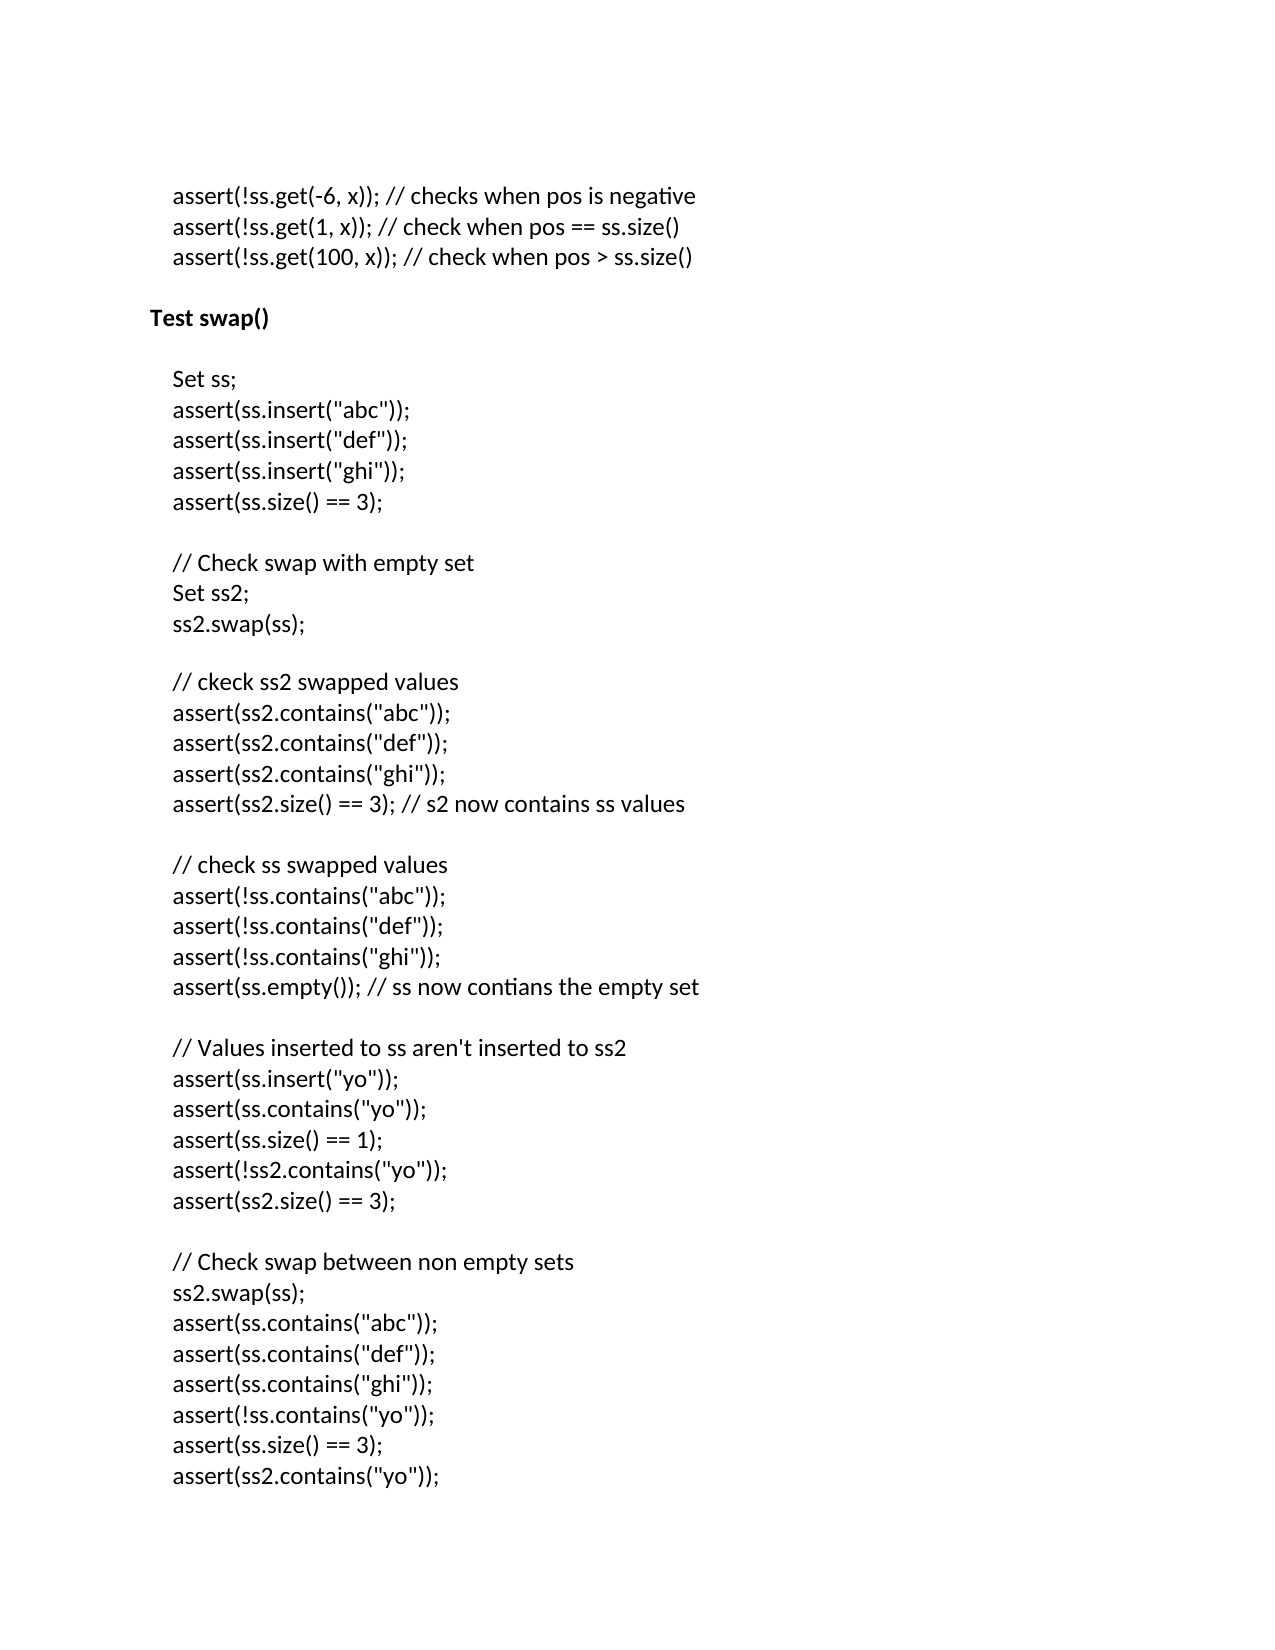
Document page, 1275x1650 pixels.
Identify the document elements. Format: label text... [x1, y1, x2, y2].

text assert(!ss.get(100, x)); // check when pos > ss.size() [150, 242, 1125, 272]
text // check ss swapped values [150, 849, 1125, 880]
text assert(ss2.contains("yo")); [150, 1460, 1125, 1490]
text assert(!ss.get(1, x)); // check when pos == ss.size() [150, 211, 1125, 242]
text assert(ss.size() == 3); [150, 486, 1125, 516]
text assert(ss2.size() == 3); [150, 1185, 1125, 1216]
text Set ss; [150, 364, 1125, 394]
text // Values inserted to ss aren't inserted to ss2 [150, 1033, 1125, 1063]
text assert(ss.size() == 1); [150, 1124, 1125, 1155]
text assert(!ss2.contains("yo")); [150, 1155, 1125, 1185]
text assert(ss.size() == 3); [150, 1429, 1125, 1460]
text assert(!ss.get(-6, x)); // checks when pos is negative [150, 181, 1125, 211]
text Set ss2; [150, 577, 1125, 608]
text // Check swap with empty set [150, 547, 1125, 577]
text assert(ss.insert("yo")); [150, 1063, 1125, 1094]
text assert(ss.contains("abc")); [150, 1307, 1125, 1338]
text ss2.swap(ss); [150, 608, 1125, 638]
text assert(ss2.contains("ghi")); [150, 758, 1125, 788]
text assert(!ss.contains("def")); [150, 911, 1125, 941]
text assert(ss2.contains("def")); [150, 727, 1125, 758]
text assert(ss.contains("ghi")); [150, 1368, 1125, 1399]
text assert(ss.insert("def")); [150, 425, 1125, 455]
text assert(ss2.contains("abc")); [150, 697, 1125, 727]
text assert(ss.insert("ghi")); [150, 455, 1125, 486]
text assert(!ss.contains("abc")); [150, 880, 1125, 911]
text assert(ss.insert("abc")); [150, 394, 1125, 425]
text Test swap() [150, 303, 1125, 333]
text // ckeck ss2 swapped values [150, 666, 1125, 697]
text assert(ss.contains("yo")); [150, 1094, 1125, 1124]
text assert(ss.contains("def")); [150, 1338, 1125, 1368]
text assert(ss2.size() == 3); // s2 now contains ss values [150, 788, 1125, 819]
text ss2.swap(ss); [150, 1277, 1125, 1307]
text assert(ss.empty()); // ss now contians the empty set [150, 972, 1125, 1002]
text assert(!ss.contains("yo")); [150, 1399, 1125, 1429]
text assert(!ss.contains("ghi")); [150, 941, 1125, 972]
text // Check swap between non empty sets [150, 1246, 1125, 1277]
